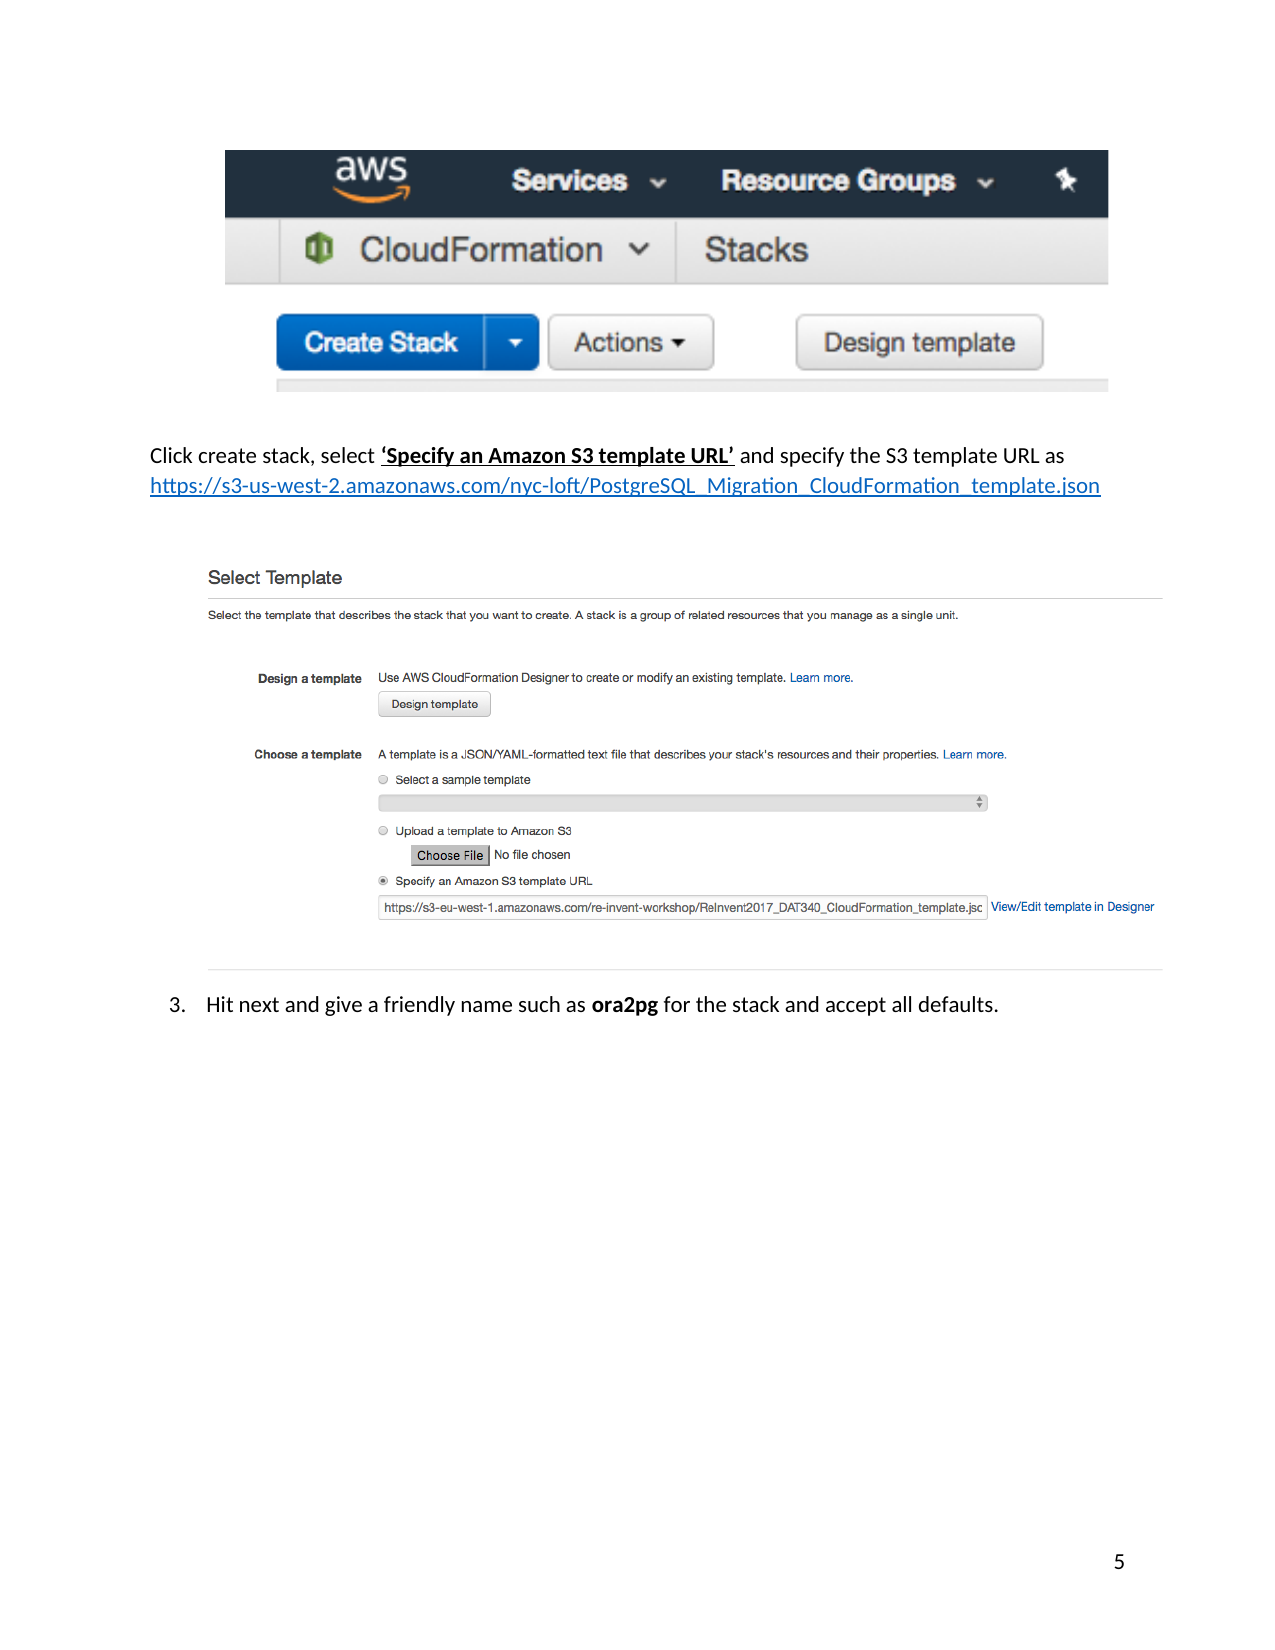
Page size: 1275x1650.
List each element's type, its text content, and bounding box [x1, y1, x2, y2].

list Hit next and give a friendly name such as ora2pg for the stack and accept all defaults. [169, 990, 1125, 1018]
picture [187, 564, 1163, 971]
picture [225, 150, 1109, 392]
text Click create stack, select ‘Specify an Amazon S3 template URL’ and specify the S3 template URL as https://s3-us-west-2.amazonaws.com/nyc-loft/PostgreSQL_Migration_CloudFormation_template.json [150, 441, 1125, 499]
